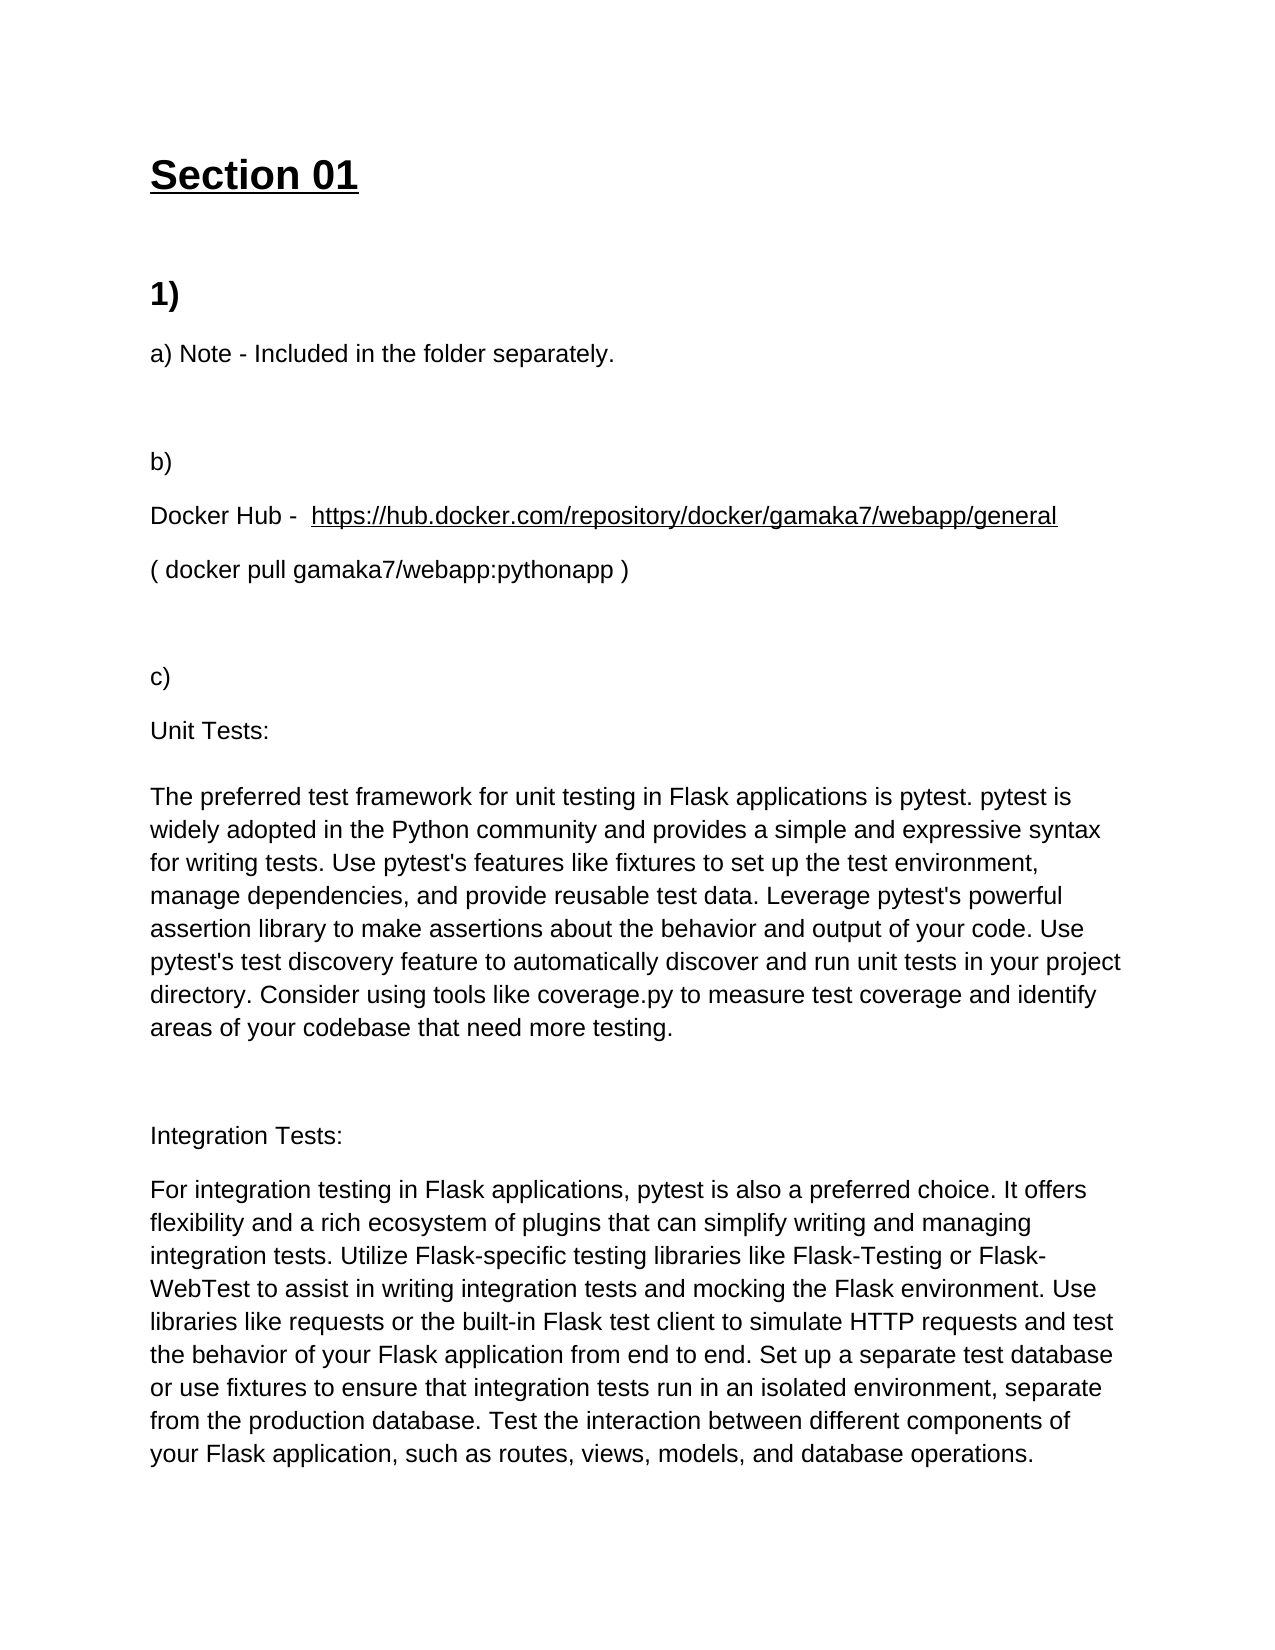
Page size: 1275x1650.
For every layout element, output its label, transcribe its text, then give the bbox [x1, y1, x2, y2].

text b) [150, 447, 1125, 476]
text Integration Tests: [150, 1121, 1125, 1150]
text Section 01 [150, 150, 1125, 198]
text c) [150, 662, 1125, 691]
text Unit Tests: The preferred test framework for unit testing in Flask applications is pytest. pytest is widely adopted in the Python community and provides a simple and expressive syntax for writing tests. Use pytest's features like fixtures to set up the test environment, manage dependencies, and provide reusable test data. Leverage pytest's powerful assertion library to make assertions about the behavior and output of your code. Use pytest's test discovery feature to automatically discover and run unit tests in your project directory. Consider using tools like coverage.py to measure test coverage and identify areas of your codebase that need more testing. [150, 716, 1125, 1042]
text For integration testing in Flask applications, pytest is also a preferred choice. It offers flexibility and a rich ecosystem of plugins that can simplify writing and managing integration tests. Utilize Flask-specific testing libraries like Flask-Testing or Flask-WebTest to assist in writing integration tests and mocking the Flask environment. Use libraries like requests or the built-in Flask test client to simulate HTTP requests and test the behavior of your Flask application from end to end. Set up a separate test database or use fixtures to ensure that integration tests run in an isolated environment, separate from the production database. Test the interaction between different components of your Flask application, such as routes, views, models, and database operations. [150, 1175, 1125, 1468]
text a) Note - Included in the folder separately. [150, 339, 1125, 368]
text 1) [150, 274, 1125, 313]
text Docker Hub - https://hub.docker.com/repository/docker/gamaka7/webapp/general [150, 501, 1125, 529]
text ( docker pull gamaka7/webapp:pythonapp ) [150, 555, 1125, 583]
